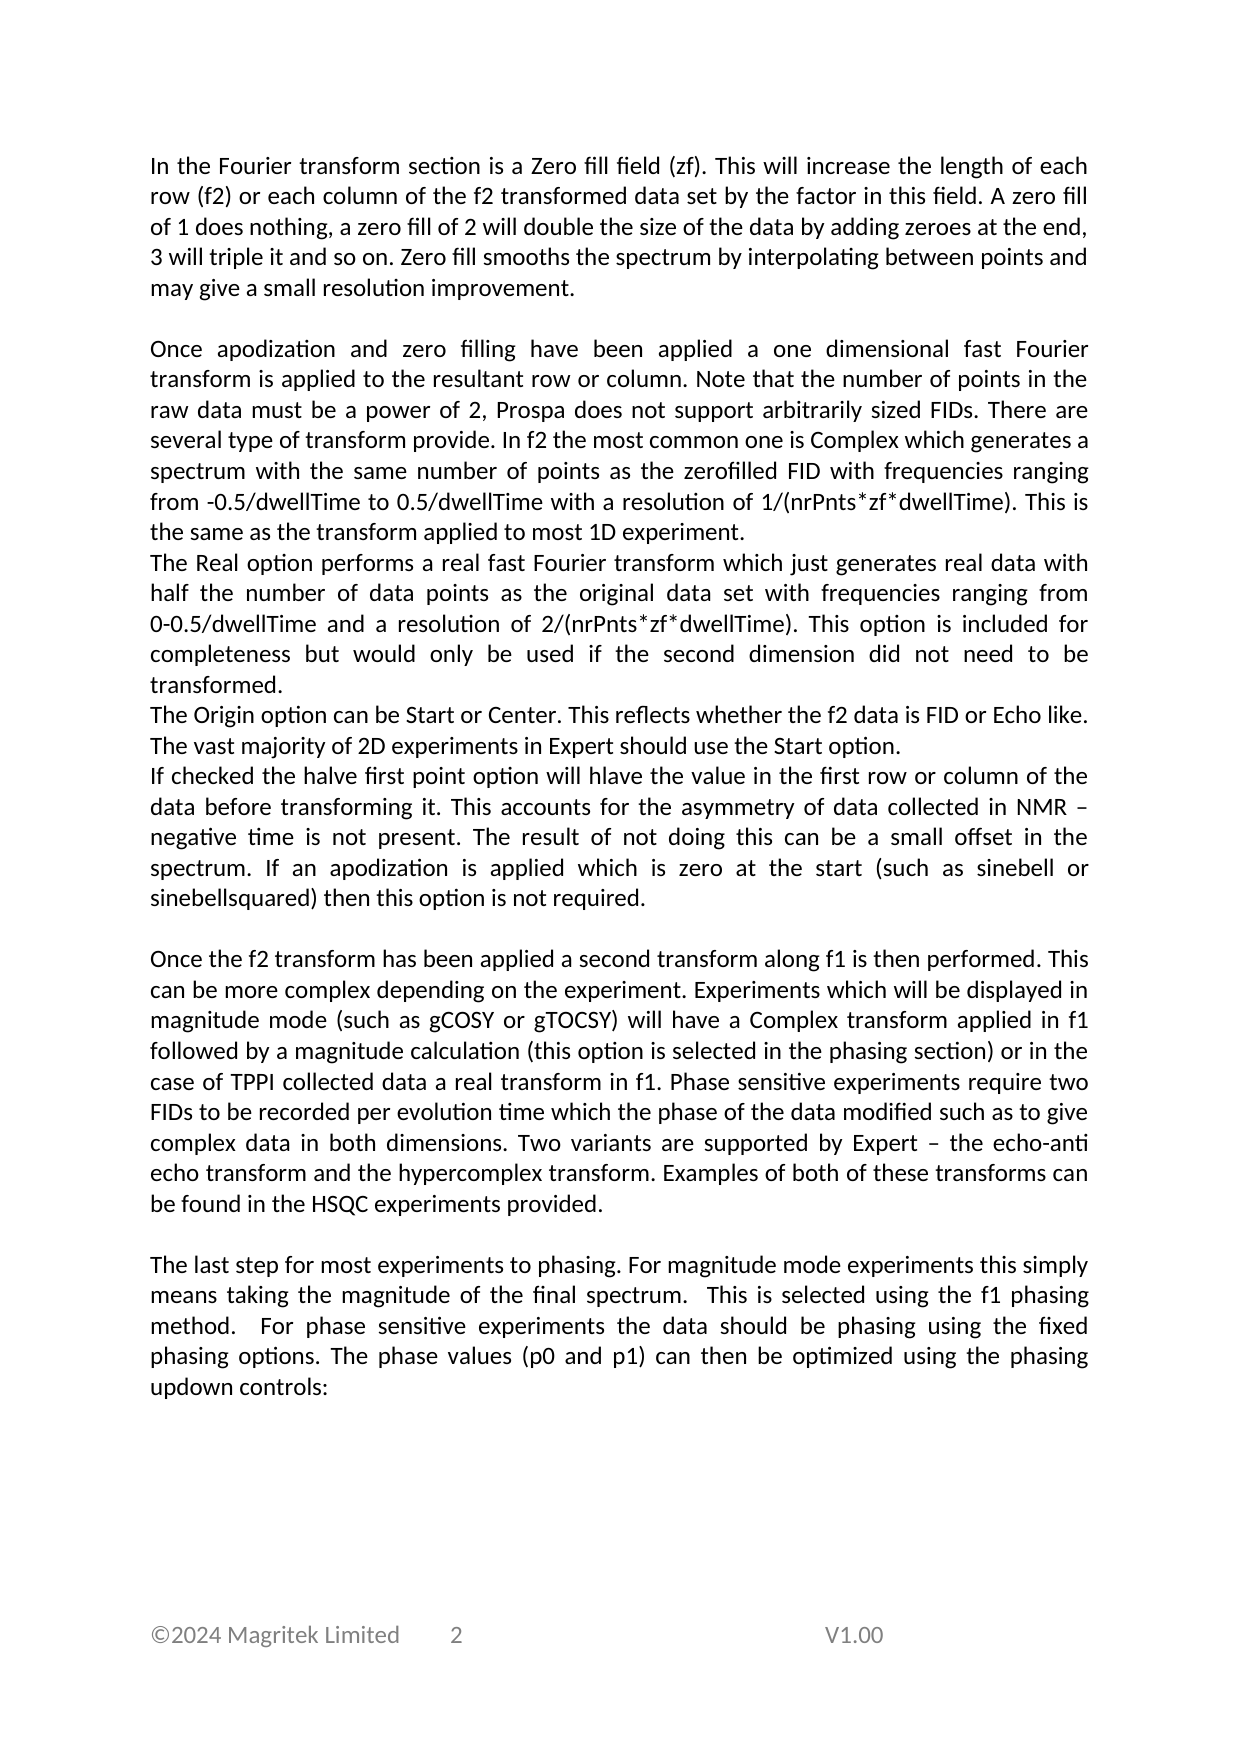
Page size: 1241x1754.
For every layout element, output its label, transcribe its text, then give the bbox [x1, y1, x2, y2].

text Once apodization and zero filling have been applied a one dimensional fast Fourier transform is applied to the resultant row or column. Note that the number of points in the raw data must be a power of 2, Prospa does not support arbitrarily sized FIDs. There are several type of transform provide. In f2 the most common one is Complex which generates a spectrum with the same number of points as the zerofilled FID with frequencies ranging from -0.5/dwellTime to 0.5/dwellTime with a resolution of 1/(nrPnts*zf*dwellTime). This is the same as the transform applied to most 1D experiment. [150, 333, 1090, 547]
text The Real option performs a real fast Fourier transform which just generates real data with half the number of data points as the original data set with frequencies ranging from 0-0.5/dwellTime and a resolution of 2/(nrPnts*zf*dwellTime). This option is included for completeness but would only be used if the second dimension did not need to be transformed. [150, 547, 1090, 699]
text The last step for most experiments to phasing. For magnitude mode experiments this simply means taking the magnitude of the final spectrum. This is selected using the f1 phasing method. For phase sensitive experiments the data should be phasing using the fixed phasing options. The phase values (p0 and p1) can then be optimized using the phasing updown controls: [150, 1249, 1090, 1401]
text In the Fourier transform section is a Zero fill field (zf). This will increase the length of each row (f2) or each column of the f2 transformed data set by the factor in this field. A zero fill of 1 does nothing, a zero fill of 2 will double the size of the data by adding zeroes at the end, 3 will triple it and so on. Zero fill smooths the spectrum by interpolating between points and may give a small resolution improvement. [150, 150, 1090, 303]
text Once the f2 transform has been applied a second transform along f1 is then performed. This can be more complex depending on the experiment. Experiments which will be displayed in magnitude mode (such as gCOSY or gTOCSY) will have a Complex transform applied in f1 followed by a magnitude calculation (this option is selected in the phasing section) or in the case of TPPI collected data a real transform in f1. Phase sensitive experiments require two FIDs to be recorded per evolution time which the phase of the data modified such as to give complex data in both dimensions. Two variants are supported by Expert – the echo-anti echo transform and the hypercomplex transform. Examples of both of these transforms can be found in the HSQC experiments provided. [150, 943, 1090, 1218]
text If checked the halve first point option will hlave the value in the first row or column of the data before transforming it. This accounts for the asymmetry of data collected in NMR – negative time is not present. The result of not doing this can be a small offset in the spectrum. If an apodization is applied which is zero at the start (such as sinebell or sinebellsquared) then this option is not required. [150, 760, 1090, 913]
text The Origin option can be Start or Center. This reflects whether the f2 data is FID or Echo like. The vast majority of 2D experiments in Expert should use the Start option. [150, 699, 1090, 760]
